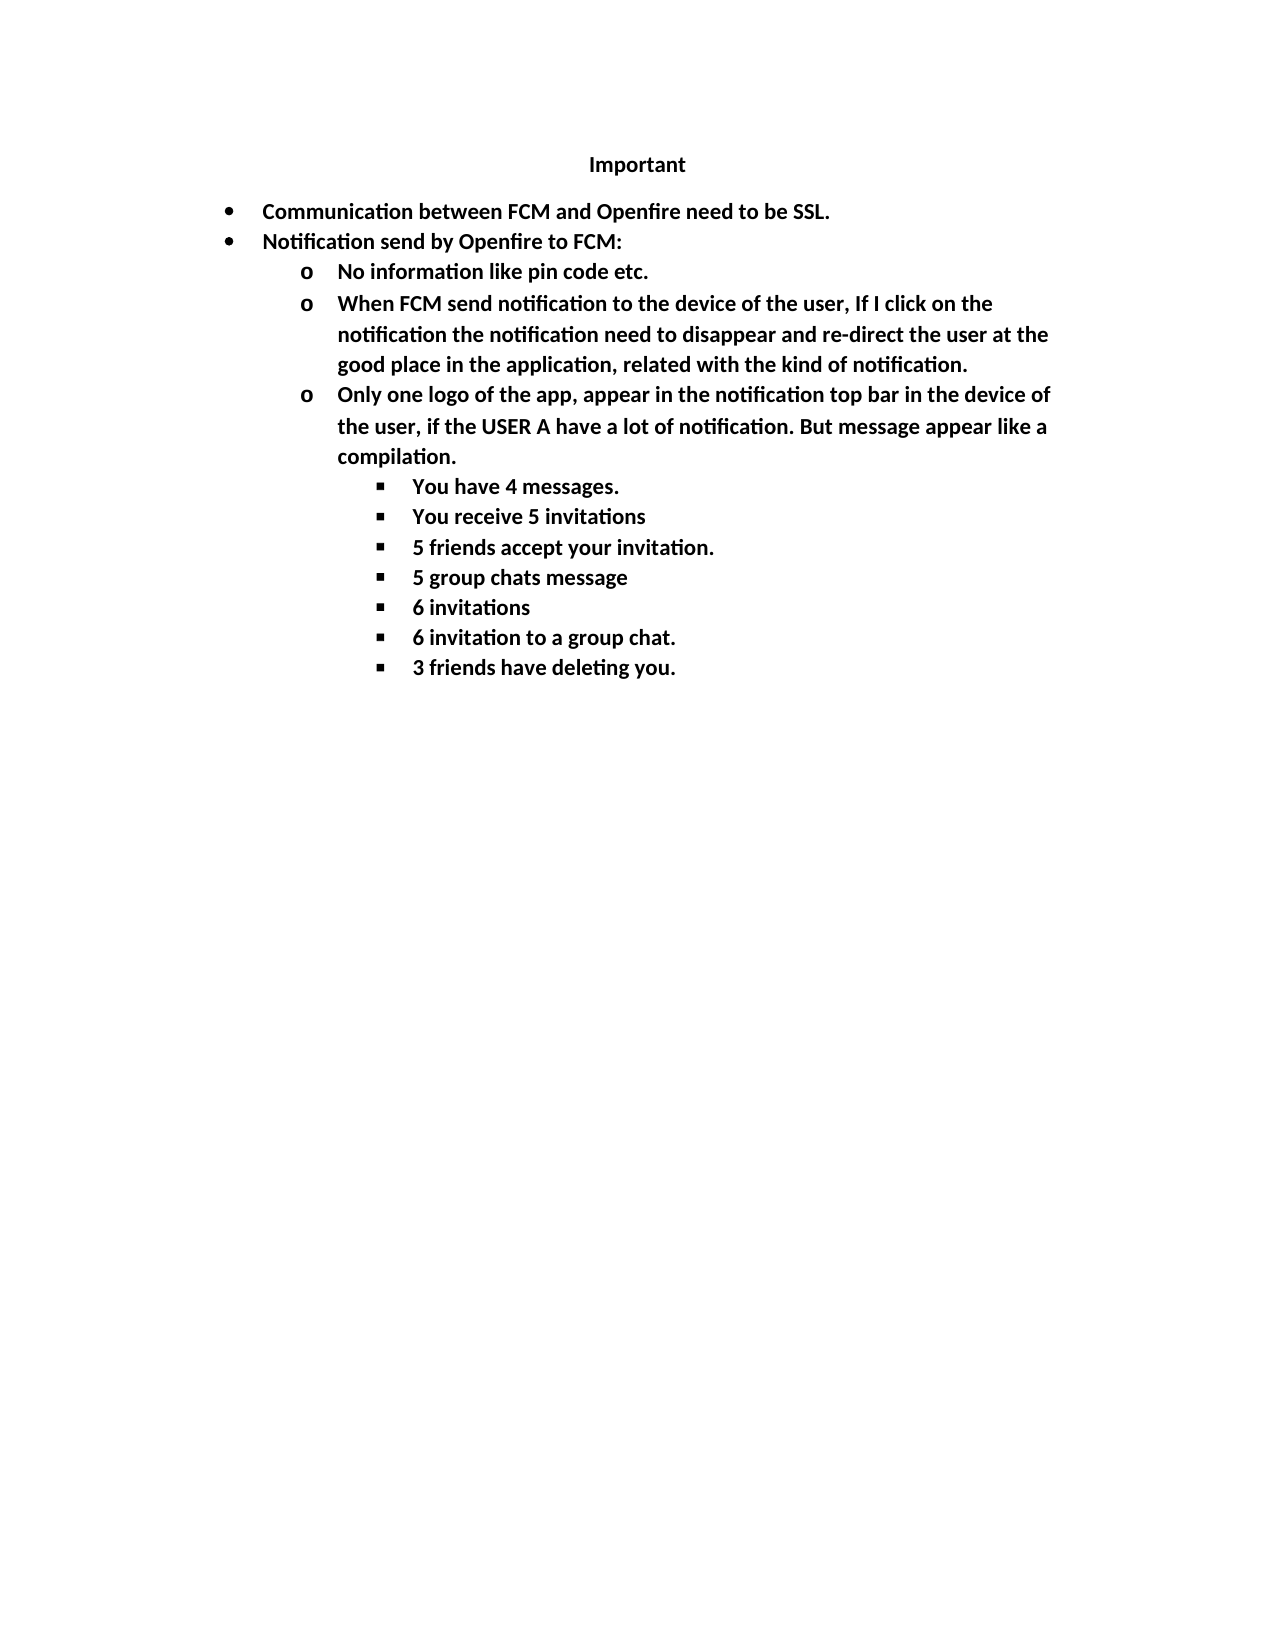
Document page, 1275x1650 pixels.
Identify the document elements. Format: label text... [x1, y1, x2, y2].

list When FCM send notification to the device of the user, If I click on the notification the notification need to disappear and re-direct the user at the good place in the application, related with the kind of notification. [300, 289, 1087, 378]
list 6 invitations [375, 593, 1087, 621]
list You receive 5 invitations [375, 502, 1087, 531]
list 3 friends have deleting you. [375, 653, 1087, 682]
list 6 invitation to a group chat. [375, 623, 1087, 651]
text Important [187, 150, 1087, 178]
list 5 group chats message [375, 563, 1087, 591]
list 5 friends accept your invitation. [375, 533, 1087, 561]
list No information like pin code etc. [300, 257, 1087, 286]
list Communication between FCM and Openfire need to be SSL. [225, 197, 1087, 225]
list You have 4 messages. [375, 472, 1087, 500]
list Notification send by Openfire to FCM: [225, 227, 1087, 255]
list Only one logo of the app, appear in the notification top bar in the device of the user, if the USER A have a lot of notification. But message appear like a compilation. [300, 381, 1087, 470]
